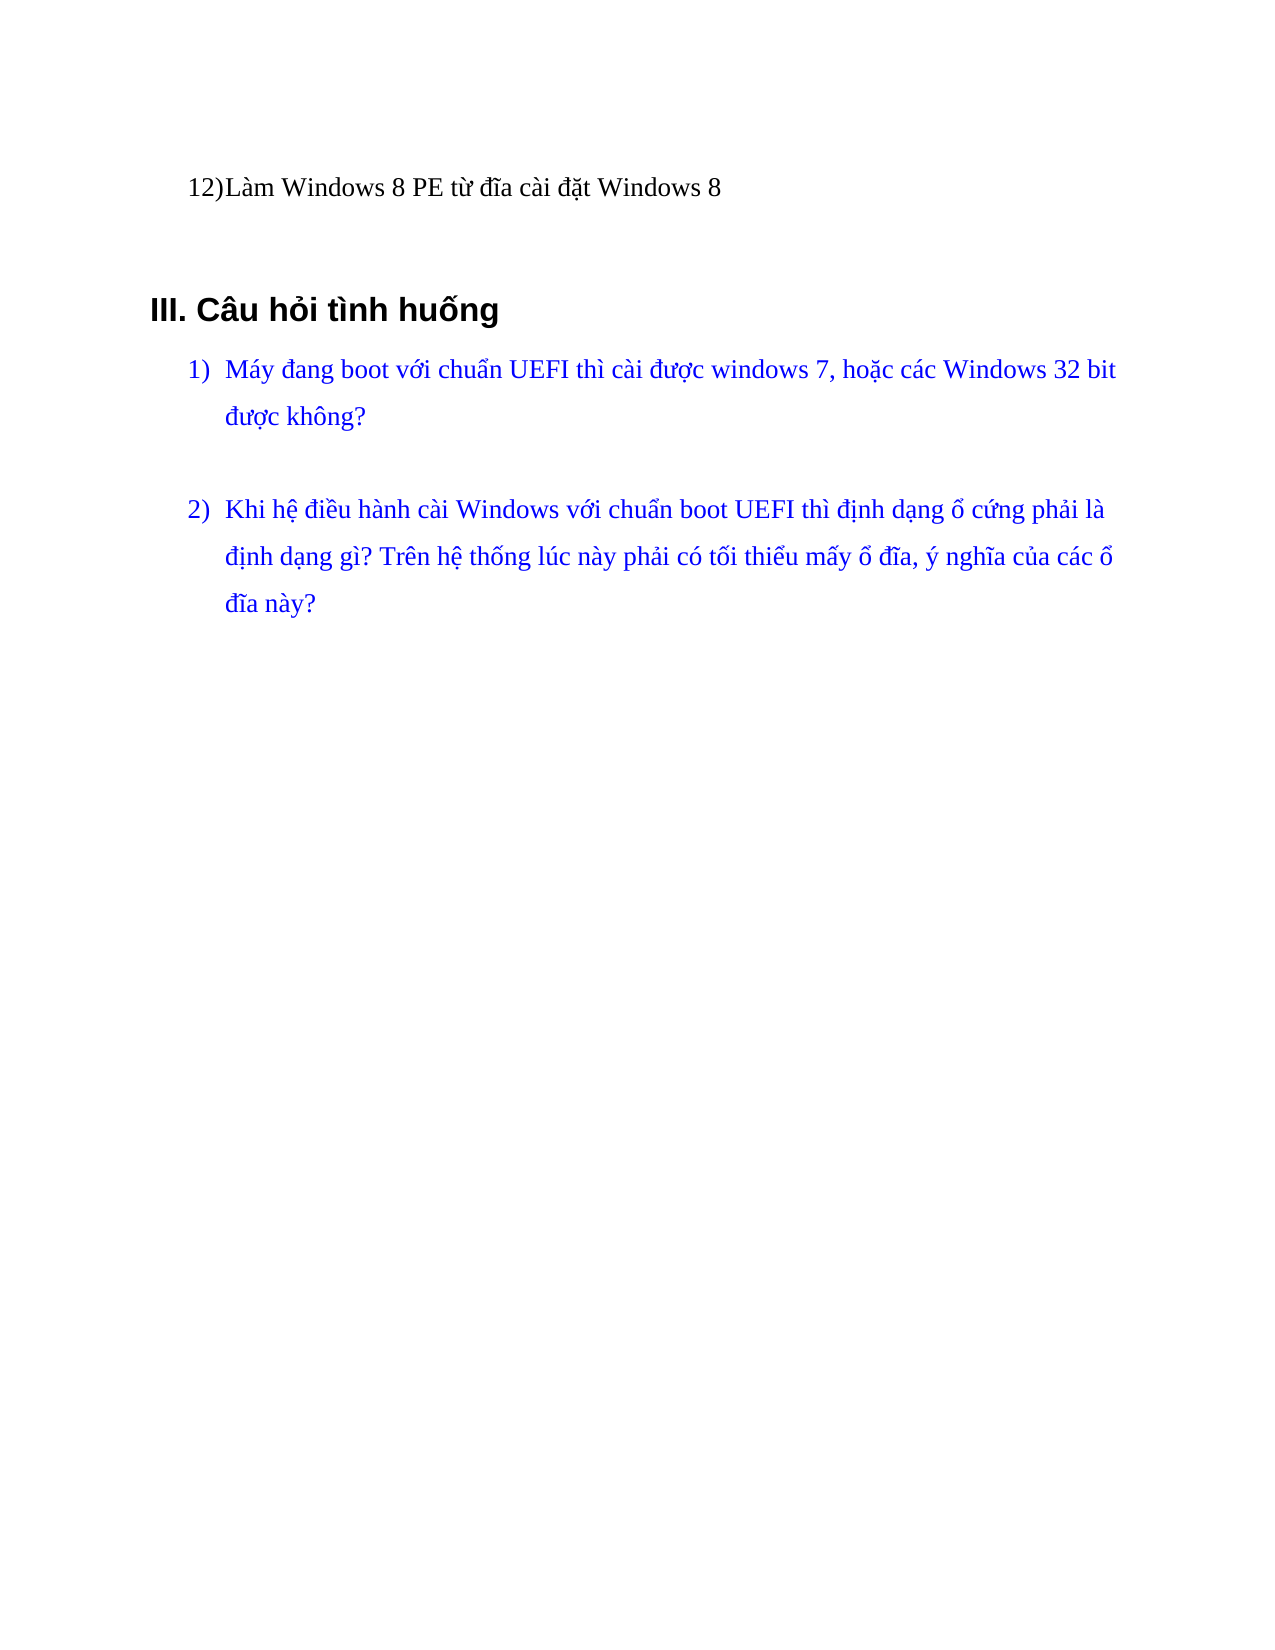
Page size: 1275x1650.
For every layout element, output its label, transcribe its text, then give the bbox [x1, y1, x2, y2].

list Làm Windows 8 PE từ đĩa cài đặt Windows 8 [187, 171, 1125, 202]
list Máy đang boot với chuẩn UEFI thì cài được windows 7, hoặc các Windows 32 bit được không? [187, 353, 1125, 431]
subtitle III. Câu hỏi tình huống [150, 290, 1125, 328]
list Khi hệ điều hành cài Windows với chuẩn boot UEFI thì định dạng ổ cứng phải là định dạng gì? Trên hệ thống lúc này phải có tối thiểu mấy ổ đĩa, ý nghĩa của các ổ đĩa này? [187, 493, 1125, 618]
